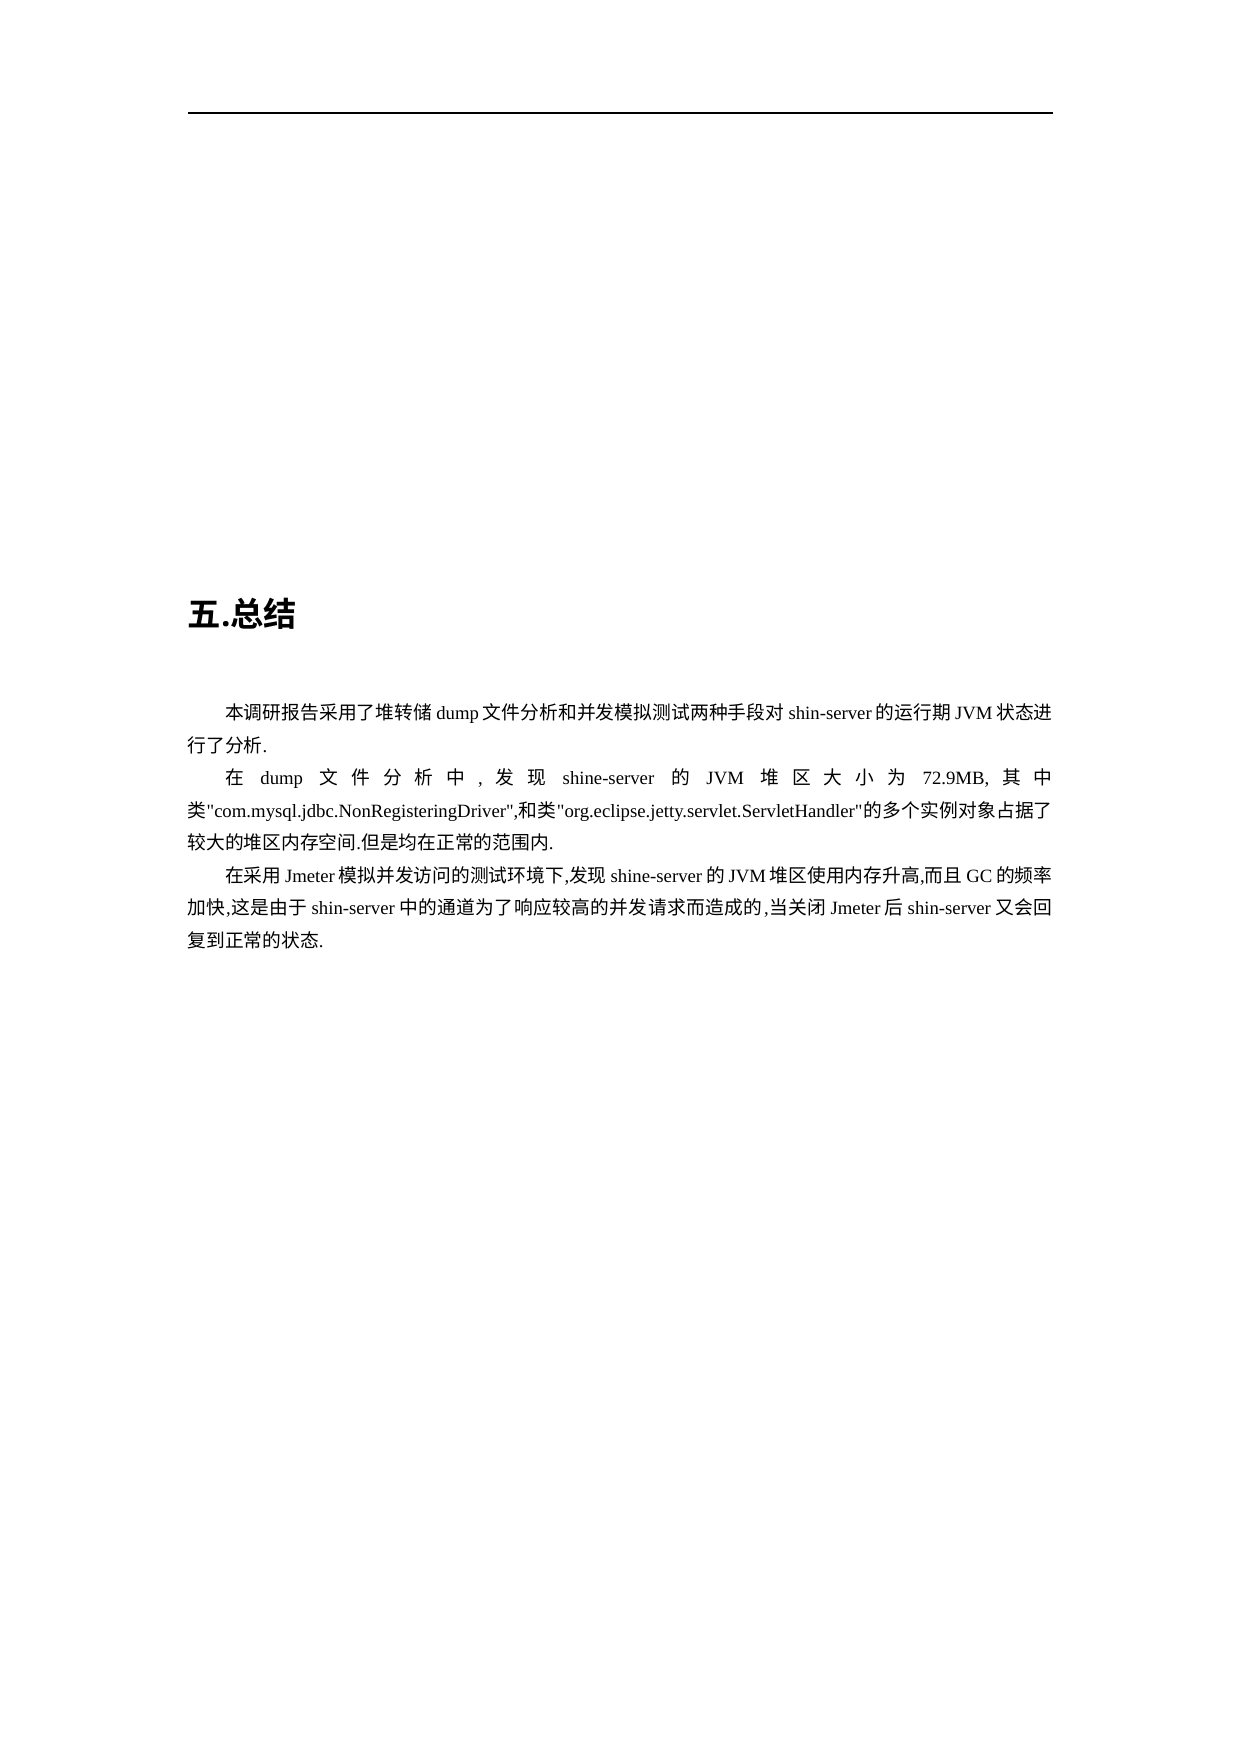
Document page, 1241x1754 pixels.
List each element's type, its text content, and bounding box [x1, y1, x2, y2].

text 在dump文件分析中,发现shine-server的JVM堆区大小为72.9MB,其中类"com.mysql.jdbc.NonRegisteringDriver",和类"org.eclipse.jetty.servlet.ServletHandler"的多个实例对象占据了较大的堆区内存空间.但是均在正常的范围内. [187, 760, 1053, 858]
text 在采用Jmeter模拟并发访问的测试环境下,发现shine-server的JVM堆区使用内存升高,而且GC的频率加快,这是由于shin-server中的通道为了响应较高的并发请求而造成的,当关闭Jmeter后shin-server又会回复到正常的状态. [187, 858, 1053, 955]
text 本调研报告采用了堆转储dump文件分析和并发模拟测试两种手段对shin-server的运行期JVM状态进行了分析. [187, 695, 1053, 760]
subtitle 五.总结 [187, 579, 1053, 644]
